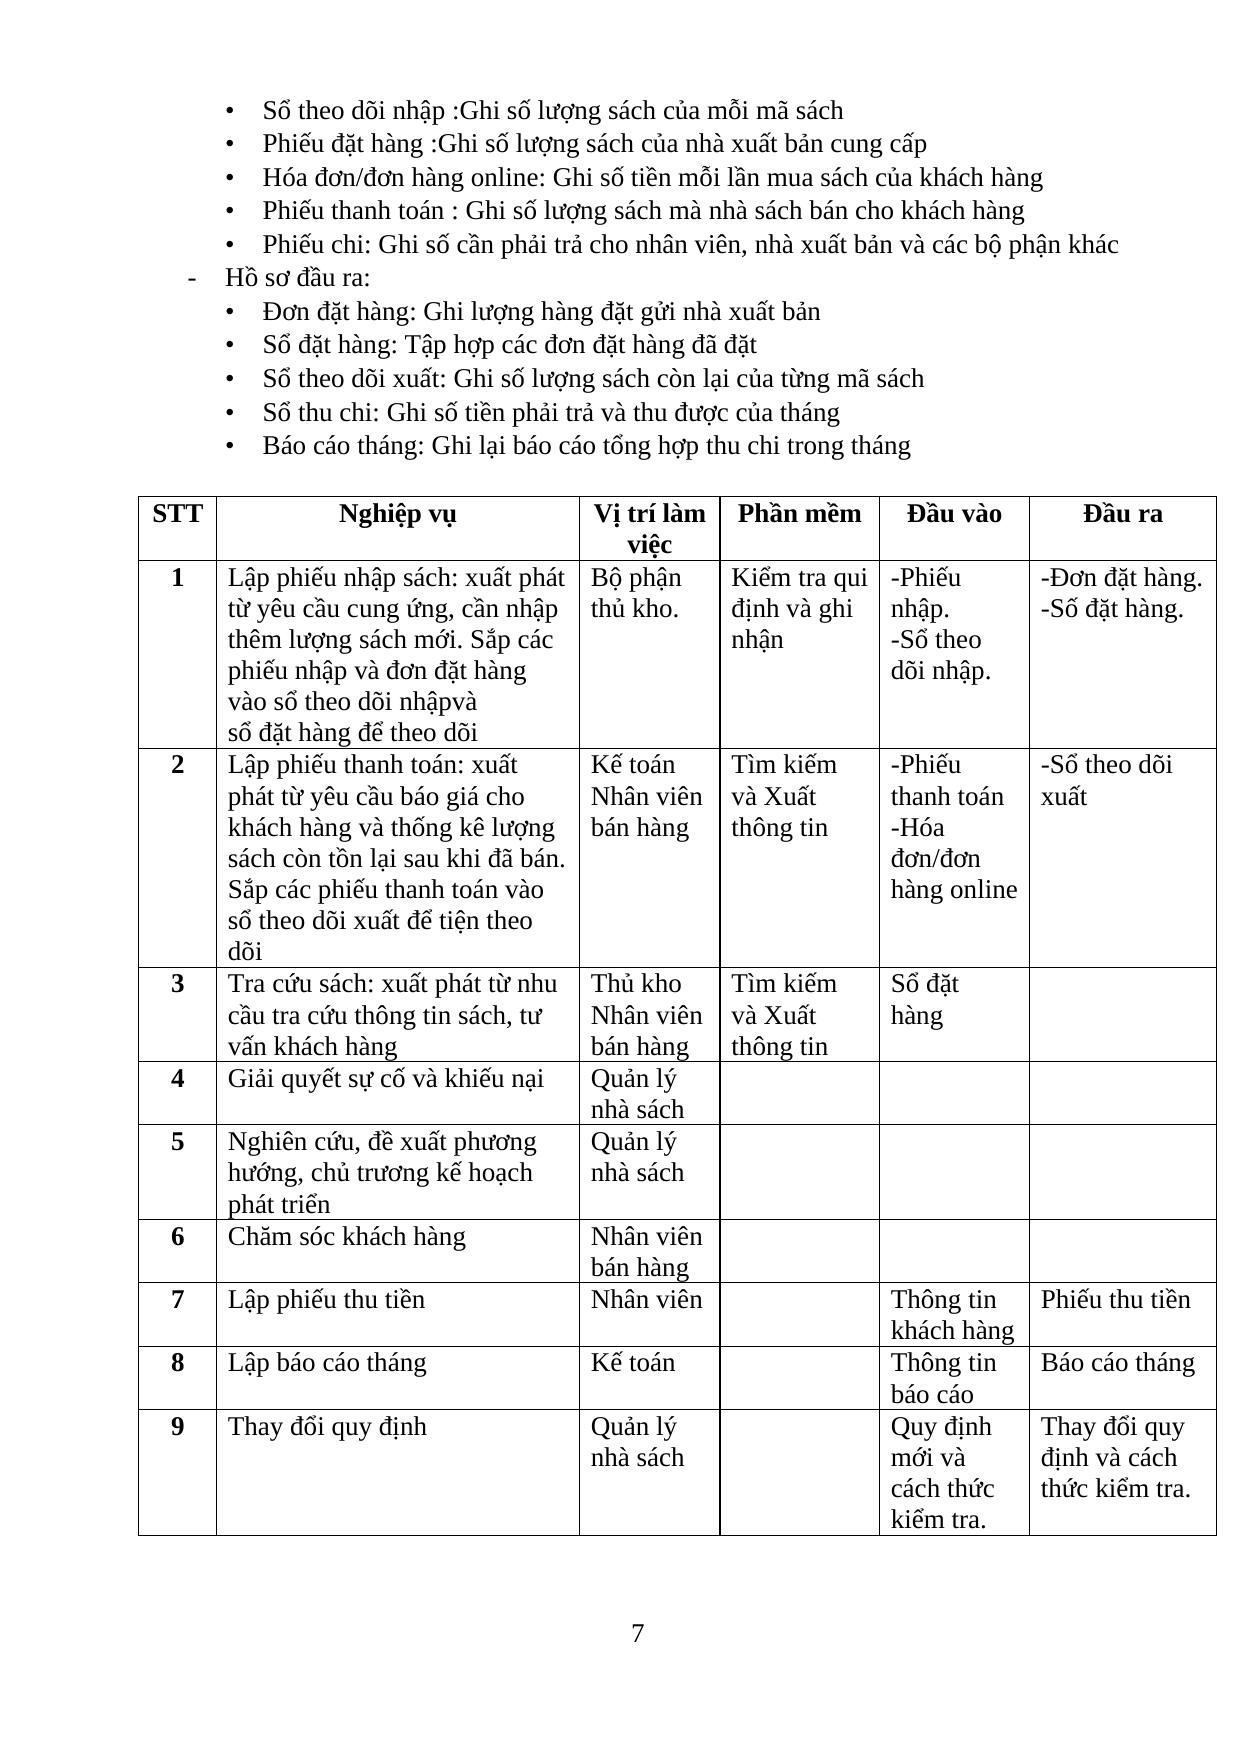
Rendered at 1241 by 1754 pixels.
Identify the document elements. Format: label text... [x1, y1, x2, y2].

table_cell Quy định mới và cách thức kiểm tra. [880, 1410, 1029, 1534]
table_cell Thông tin báo cáo [880, 1347, 1029, 1409]
table_cell Thông tin khách hàng [880, 1283, 1029, 1346]
table_cell [721, 1410, 879, 1534]
table_cell Bộ phận thủ kho. [580, 561, 719, 747]
table_cell Lập báo cáo tháng [217, 1347, 579, 1409]
table_cell Chăm sóc khách hàng [217, 1220, 579, 1282]
table_cell Phiếu thu tiền [1030, 1283, 1216, 1346]
table_cell [1030, 968, 1216, 1061]
table_cell Tìm kiếm và Xuất thông tin [721, 968, 879, 1061]
table_cell 1 [139, 561, 216, 747]
list Phiếu đặt hàng :Ghi số lượng sách của nhà xuất bản cung cấp [225, 127, 1228, 158]
list Phiếu thanh toán : Ghi số lượng sách mà nhà sách bán cho khách hàng [225, 194, 1228, 226]
table_cell [721, 1062, 879, 1124]
table_cell -Đơn đặt hàng. -Số đặt hàng. [1030, 561, 1216, 747]
table_cell Thay đổi quy định và cách thức kiểm tra. [1030, 1410, 1216, 1534]
table_cell Quản lý nhà sách [580, 1062, 719, 1124]
table_cell Sổ đặt hàng [880, 968, 1029, 1061]
table_cell Lập phiếu nhập sách: xuất phát từ yêu cầu cung ứng, cần nhập thêm lượng sách mới. Sắp các phiếu nhập và đơn đặt hàng vào sổ theo dõi nhậpvà sổ đặt hàng để theo dõi [217, 561, 579, 747]
table_cell [721, 1220, 879, 1282]
table_cell Quản lý nhà sách [580, 1410, 719, 1534]
table_cell 9 [139, 1410, 216, 1534]
table_cell [721, 1283, 879, 1346]
table_cell 6 [139, 1220, 216, 1282]
table_cell 8 [139, 1347, 216, 1409]
table_cell -Phiếu thanh toán -Hóa đơn/đơn hàng online [880, 749, 1029, 967]
table_cell [1030, 1125, 1216, 1219]
list Hóa đơn/đơn hàng online: Ghi số tiền mỗi lần mua sách của khách hàng [225, 161, 1228, 192]
list Sổ theo dõi nhập :Ghi số lượng sách của mỗi mã sách [225, 94, 1228, 125]
table_header Đầu vào [880, 497, 1029, 559]
table_cell Thủ kho Nhân viên bán hàng [580, 968, 719, 1061]
table_cell Lập phiếu thanh toán: xuất phát từ yêu cầu báo giá cho khách hàng và thống kê lượng sách còn tồn lại sau khi đã bán. Sắp các phiếu thanh toán vào sổ theo dõi xuất để tiện theo dõi [217, 749, 579, 967]
table_cell [1030, 1220, 1216, 1282]
list Phiếu chi: Ghi số cần phải trả cho nhân viên, nhà xuất bản và các bộ phận khác [225, 228, 1228, 259]
table_cell Quản lý nhà sách [580, 1125, 719, 1219]
table_cell 2 [139, 749, 216, 967]
table_cell [721, 1347, 879, 1409]
table_header Nghiệp vụ [217, 497, 579, 559]
list Sổ đặt hàng: Tập hợp các đơn đặt hàng đã đặt [225, 328, 1125, 360]
list Hồ sơ đầu ra: [187, 261, 1125, 293]
table_cell Kế toán [580, 1347, 719, 1409]
table_cell Nghiên cứu, đề xuất phương hướng, chủ trương kế hoạch phát triển [217, 1125, 579, 1219]
table_cell [721, 1125, 879, 1219]
list Báo cáo tháng: Ghi lại báo cáo tổng hợp thu chi trong tháng [225, 429, 1125, 460]
table_cell Nhân viên bán hàng [580, 1220, 719, 1282]
table_cell 4 [139, 1062, 216, 1124]
table_cell [880, 1125, 1029, 1219]
list Sổ theo dõi xuất: Ghi số lượng sách còn lại của từng mã sách [225, 362, 1125, 393]
table_cell Kế toán Nhân viên bán hàng [580, 749, 719, 967]
table_header Vị trí làm việc [580, 497, 719, 559]
table_cell Thay đổi quy định [217, 1410, 579, 1534]
table_header Đầu ra [1030, 497, 1216, 559]
table_cell [880, 1062, 1029, 1124]
table_cell -Sổ theo dõi xuất [1030, 749, 1216, 967]
table_cell Lập phiếu thu tiền [217, 1283, 579, 1346]
table_cell Kiểm tra qui định và ghi nhận [721, 561, 879, 747]
table_cell 7 [139, 1283, 216, 1346]
list Đơn đặt hàng: Ghi lượng hàng đặt gửi nhà xuất bản [225, 295, 1125, 326]
table_cell [880, 1220, 1029, 1282]
table_cell 5 [139, 1125, 216, 1219]
table_cell Tìm kiếm và Xuất thông tin [721, 749, 879, 967]
table_cell Báo cáo tháng [1030, 1347, 1216, 1409]
table_cell Giải quyết sự cố và khiếu nại [217, 1062, 579, 1124]
table_cell 3 [139, 968, 216, 1061]
table_header Phần mềm [721, 497, 879, 559]
table_header STT [139, 497, 216, 559]
table_cell -Phiếu nhập. -Sổ theo dõi nhập. [880, 561, 1029, 747]
table_cell Nhân viên [580, 1283, 719, 1346]
table_cell [1030, 1062, 1216, 1124]
table_cell Tra cứu sách: xuất phát từ nhu cầu tra cứu thông tin sách, tư vấn khách hàng [217, 968, 579, 1061]
list Sổ thu chi: Ghi số tiền phải trả và thu được của tháng [225, 396, 1125, 427]
